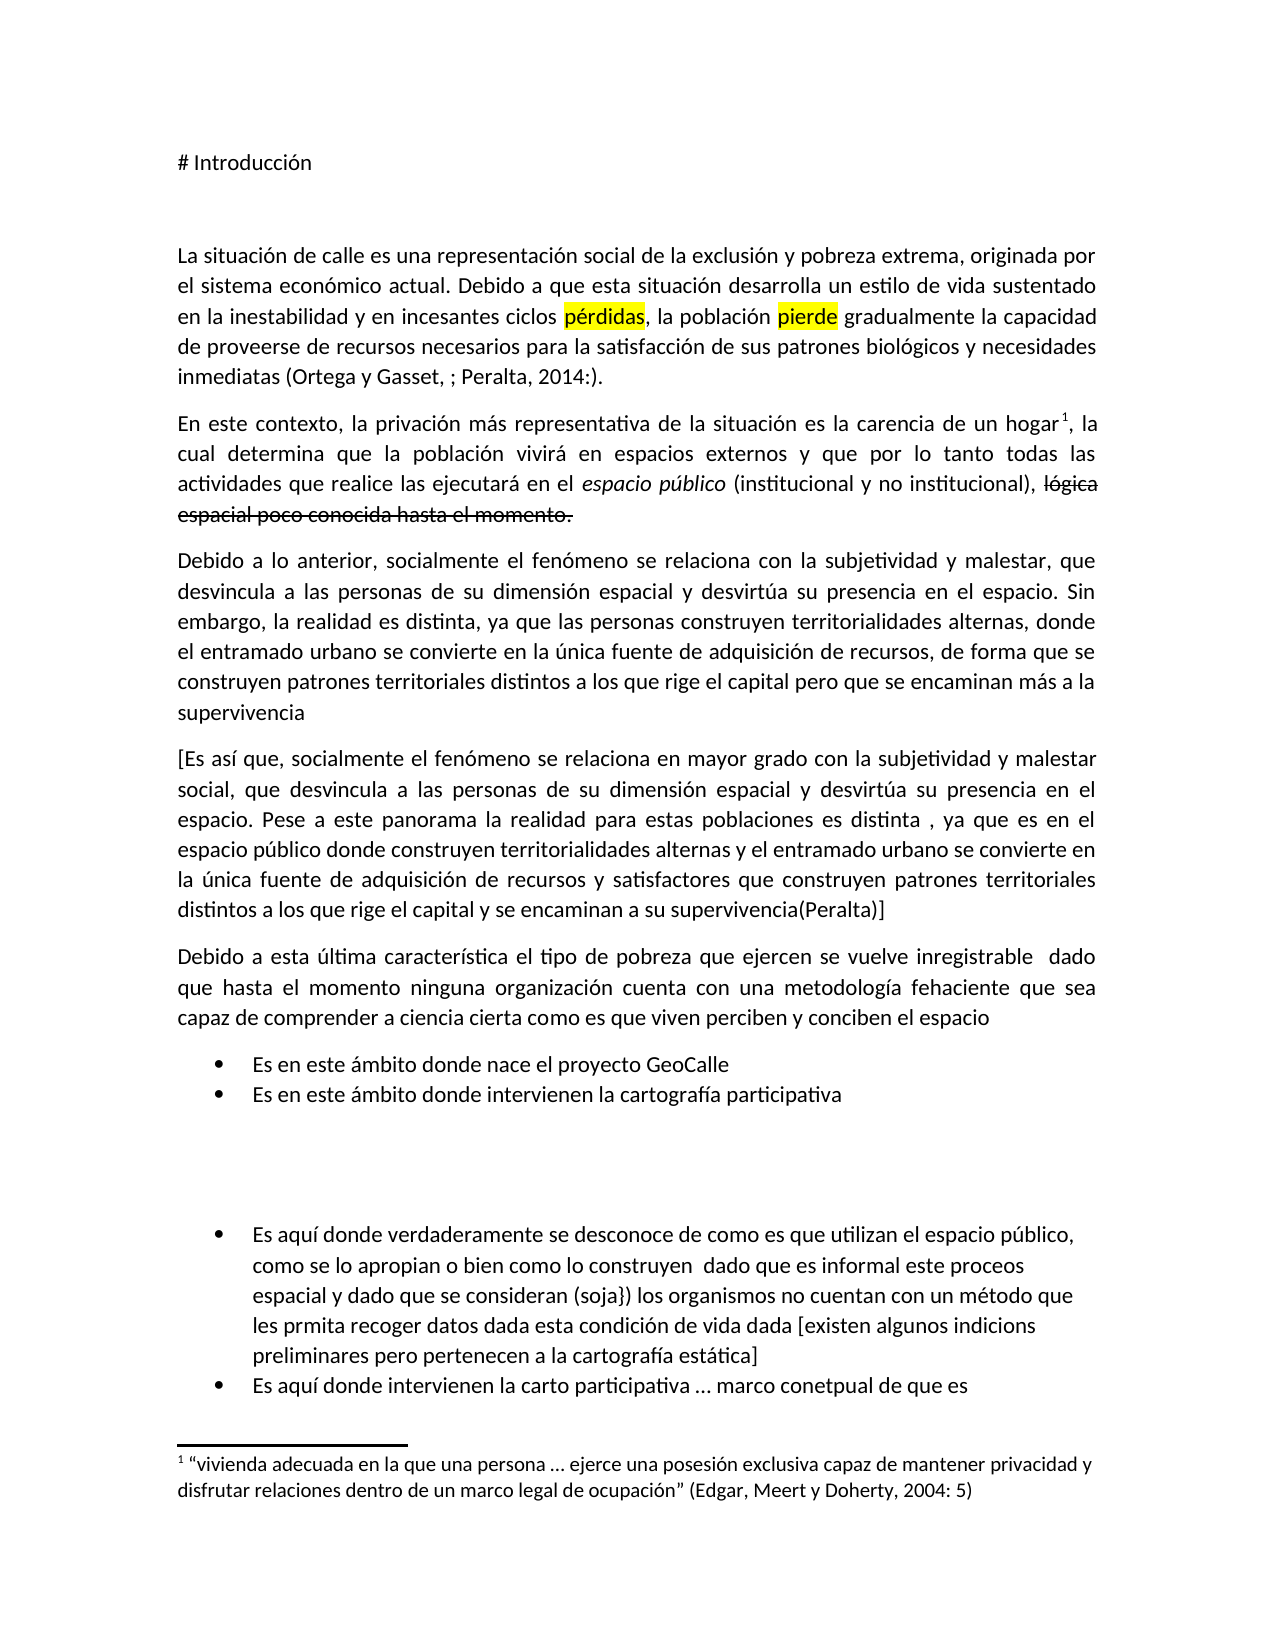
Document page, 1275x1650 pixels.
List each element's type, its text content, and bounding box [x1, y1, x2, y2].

text Debido a lo anterior, socialmente el fenómeno se relaciona con la subjetividad y malestar, que desvincula a las personas de su dimensión espacial y desvirtúa su presencia en el espacio. Sin embargo, la realidad es distinta, ya que las personas construyen territorialidades alternas, donde el entramado urbano se convierte en la única fuente de adquisición de recursos, de forma que se construyen patrones territoriales distintos a los que rige el capital pero que se encaminan más a la supervivencia [177, 547, 1098, 726]
text [Es así que, socialmente el fenómeno se relaciona en mayor grado con la subjetividad y malestar social, que desvincula a las personas de su dimensión espacial y desvirtúa su presencia en el espacio. Pese a este panorama la realidad para estas poblaciones es distinta , ya que es en el espacio público donde construyen territorialidades alternas y el entramado urbano se convierte en la única fuente de adquisición de recursos y satisfactores que construyen patrones territoriales distintos a los que rige el capital y se encaminan a su supervivencia(Peralta)] [177, 744, 1098, 923]
list Es en este ámbito donde nace el proyecto GeoCalle [215, 1050, 1098, 1078]
text La situación de calle es una representación social de la exclusión y pobreza extrema, originada por el sistema económico actual. Debido a que esta situación desarrolla un estilo de vida sustentado en la inestabilidad y en incesantes ciclos pérdidas, la población pierde gradualmente la capacidad de proveerse de recursos necesarios para la satisfacción de sus patrones biológicos y necesidades inmediatas (Ortega y Gasset, ; Peralta, 2014:). [177, 241, 1098, 390]
text En este contexto, la privación más representativa de la situación es la carencia de un hogar, la cual determina que la población vivirá en espacios externos y que por lo tanto todas las actividades que realice las ejecutará en el espacio público (institucional y no institucional), lógica espacial poco conocida hasta el momento. [177, 409, 1098, 528]
list Es aquí donde verdaderamente se desconoce de como es que utilizan el espacio público, como se lo apropian o bien como lo construyen dado que es informal este proceos espacial y dado que se consideran (soja}) los organismos no cuentan con un método que les prmita recoger datos dada esta condición de vida dada [existen algunos indicions preliminares pero pertenecen a la cartografía estática] [215, 1221, 1098, 1369]
list Es en este ámbito donde intervienen la cartografía participativa [215, 1080, 1098, 1108]
list Es aquí donde intervienen la carto participativa … marco conetpual de que es [215, 1372, 1098, 1399]
text Debido a esta última característica el tipo de pobreza que ejercen se vuelve inregistrable dado que hasta el momento ninguna organización cuenta con una metodología fehaciente que sea capaz de comprender a ciencia cierta como es que viven perciben y conciben el espacio [177, 942, 1098, 1031]
text # Introducción [177, 148, 1098, 176]
